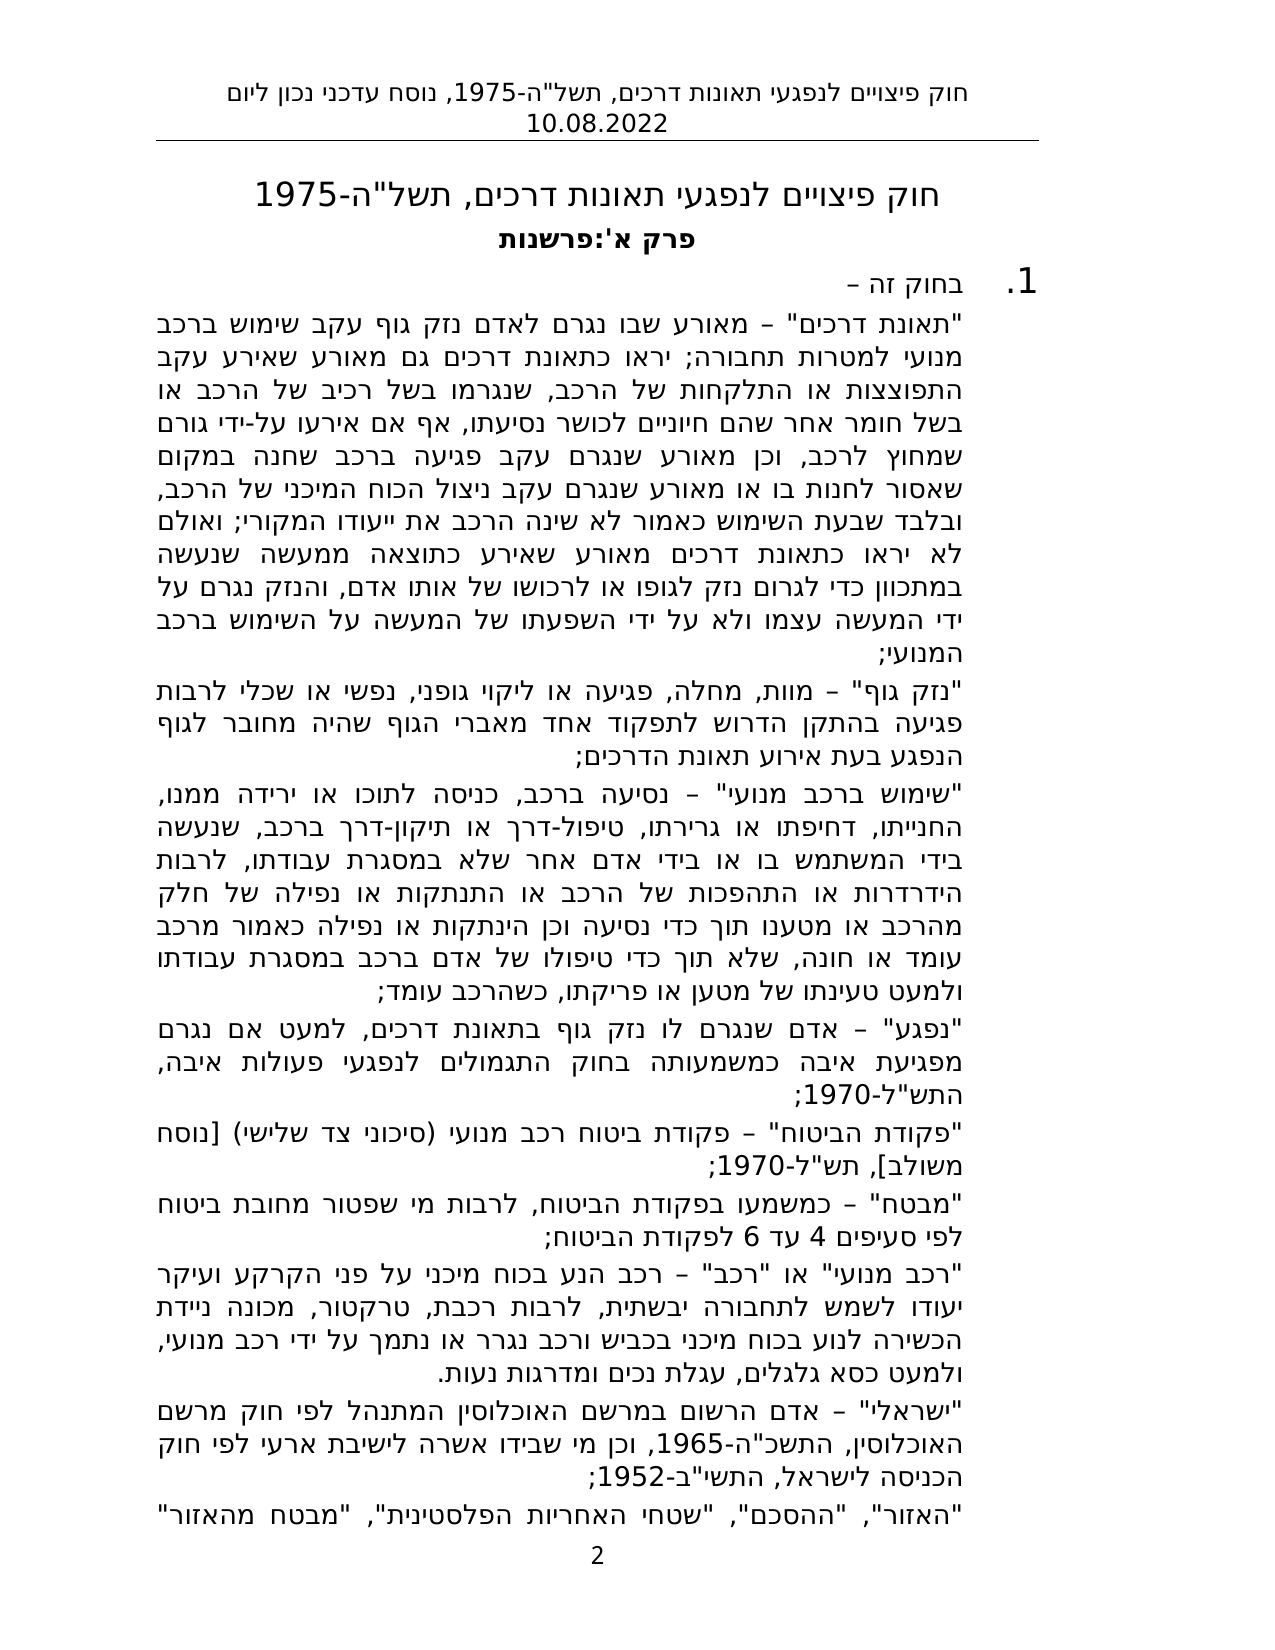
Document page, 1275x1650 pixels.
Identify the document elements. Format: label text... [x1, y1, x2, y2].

text "רכב מנועי" או "רכב" – רכב הנע בכוח מיכני על פני הקרקע ועיקר יעודו לשמש לתחבורה יבשתית, לרבות רכבת, טרקטור, מכונה ניידת הכשירה לנוע בכוח מיכני בכביש ורכב נגרר או נתמך על ידי רכב מנועי, ולמעט כסא גלגלים, עגלת נכים ומדרגות נעות. [156, 1265, 964, 1395]
text 1. בחוק זה – [156, 267, 1039, 308]
text "נפגע" – אדם שנגרם לו נזק גוף בתאונת דרכים, למעט אם נגרם מפגיעת איבה כמשמעותה בחוק התגמולים לנפגעי פעולות איבה, התש"ל-1970; [156, 1019, 964, 1117]
text "נזק גוף" – מוות, מחלה, פגיעה או ליקוי גופני, נפשי או שכלי לרבות פגיעה בהתקן הדרוש לתפקוד אחד מאברי הגוף שהיה מחובר לגוף הנפגע בעת אירוע תאונת הדרכים; [156, 681, 964, 778]
text "מבטח" – כמשמעו בפקודת הביטוח, לרבות מי שפטור מחובת ביטוח לפי סעיפים 4 עד 6 לפקודת הביטוח; [156, 1194, 964, 1258]
text פרק א':פרשנות [156, 229, 1039, 261]
text "תאונת דרכים" – מאורע שבו נגרם לאדם נזק גוף עקב שימוש ברכב מנועי למטרות תחבורה; יראו כתאונת דרכים גם מאורע שאירע עקב התפוצצות או התלקחות של הרכב, שנגרמו בשל רכיב של הרכב או בשל חומר אחר שהם חיוניים לכושר נסיעתו, אף אם אירעו על-ידי גורם שמחוץ לרכב, וכן מאורע שנגרם עקב פגיעה ברכב שחנה במקום שאסור לחנות בו או מאורע שנגרם עקב ניצול הכוח המיכני של הרכב, ובלבד שבעת השימוש כאמור לא שינה הרכב את ייעודו המקורי; ואולם לא יראו כתאונת דרכים מאורע שאירע כתוצאה ממעשה שנעשה במתכוון כדי לגרום נזק לגופו או לרכושו של אותו אדם, והנזק נגרם על ידי המעשה עצמו ולא על ידי השפעתו של המעשה על השימוש ברכב המנועי; [156, 315, 964, 674]
text "שימוש ברכב מנועי" – נסיעה ברכב, כניסה לתוכו או ירידה ממנו, החנייתו, דחיפתו או גרירתו, טיפול-דרך או תיקון-דרך ברכב, שנעשה בידי המשתמש בו או בידי אדם אחר שלא במסגרת עבודתו, לרבות הידרדרות או התהפכות של הרכב או התנתקות או נפילה של חלק מהרכב או מטענו תוך כדי נסיעה וכן הינתקות או נפילה כאמור מרכב עומד או חונה, שלא תוך כדי טיפולו של אדם ברכב במסגרת עבודתו ולמעט טעינתו של מטען או פריקתו, כשהרכב עומד; [156, 785, 964, 1013]
text "פקודת הביטוח" – פקודת ביטוח רכב מנועי (סיכוני צד שלישי) [נוסח משולב], תש"ל-1970; [156, 1123, 964, 1188]
text חוק פיצויים לנפגעי תאונות דרכים, תשל"ה-1975 [156, 182, 1039, 221]
text "ישראלי" – אדם הרשום במרשם האוכלוסין המתנהל לפי חוק מרשם האוכלוסין, התשכ"ה-1965, וכן מי שבידו אשרה לישיבת ארעי לפי חוק הכניסה לישראל, התשי"ב-1952; [156, 1401, 964, 1498]
